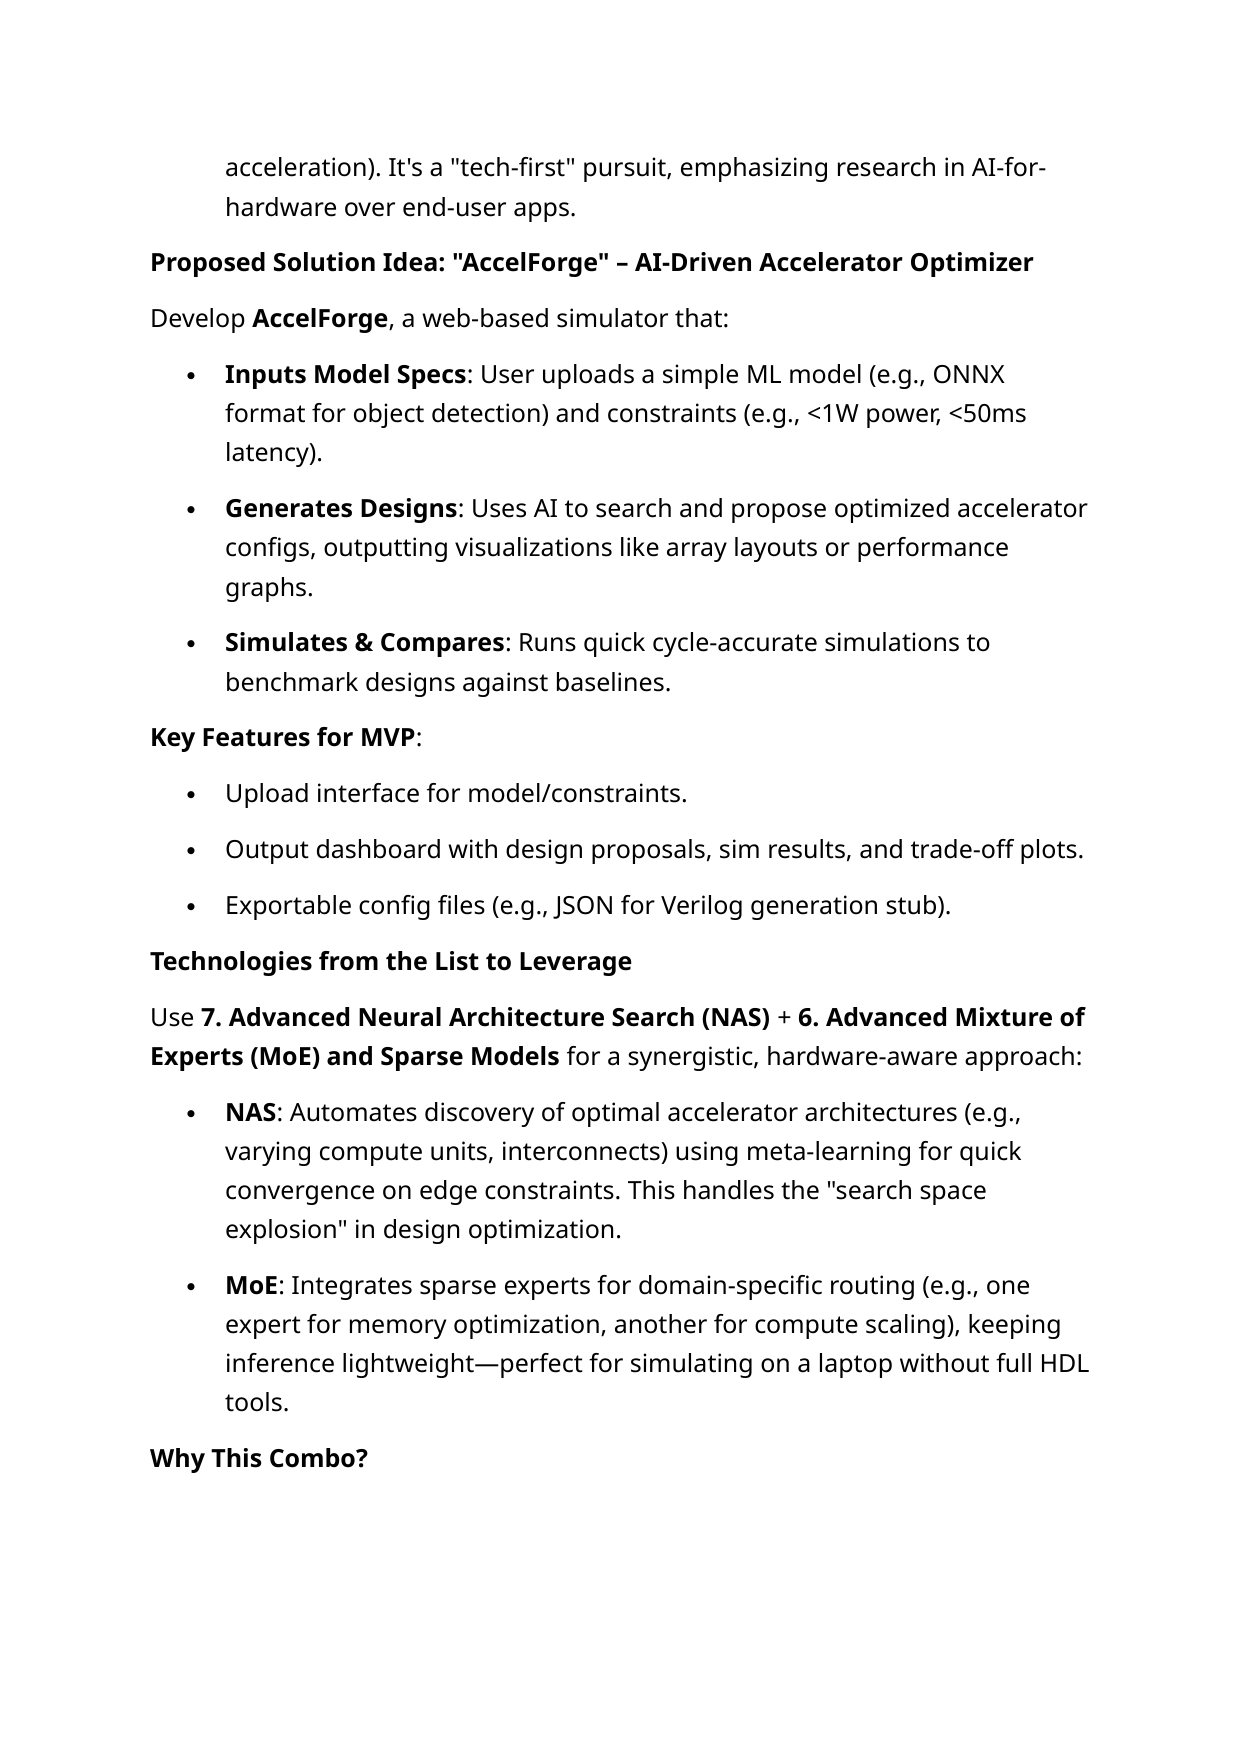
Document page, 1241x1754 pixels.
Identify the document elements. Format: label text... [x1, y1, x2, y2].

text Why This Combo? [150, 1441, 1090, 1475]
list NAS: Automates discovery of optimal accelerator architectures (e.g., varying compute units, interconnects) using meta-learning for quick convergence on edge constraints. This handles the "search space explosion" in design optimization. [187, 1094, 1090, 1246]
list Generates Designs: Uses AI to search and propose optimized accelerator configs, outputting visualizations like array layouts or performance graphs. [187, 491, 1090, 603]
text Develop AccelForge, a web-based simulator that: [150, 301, 1090, 335]
list MoE: Integrates sparse experts for domain-specific routing (e.g., one expert for memory optimization, another for compute scaling), keeping inference lightweight—perfect for simulating on a laptop without full HDL tools. [187, 1267, 1090, 1419]
list Exportable config files (e.g., JSON for Verilog generation stub). [187, 887, 1090, 922]
list Simulates & Compares: Runs quick cycle-accurate simulations to benchmark designs against baselines. [187, 625, 1090, 698]
text Technologies from the List to Leverage [150, 943, 1090, 977]
list Upload interface for model/constraints. [187, 776, 1090, 810]
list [187, 150, 1090, 223]
text Key Features for MVP: [150, 720, 1090, 754]
text Use 7. Advanced Neural Architecture Search (NAS) + 6. Advanced Mixture of Experts (MoE) and Sparse Models for a synergistic, hardware-aware approach: [150, 999, 1090, 1072]
text Proposed Solution Idea: "AccelForge" – AI-Driven Accelerator Optimizer [150, 245, 1090, 279]
list Output dashboard with design proposals, sim results, and trade-off plots. [187, 832, 1090, 866]
list Inputs Model Specs: User uploads a simple ML model (e.g., ONNX format for object detection) and constraints (e.g., <1W power, <50ms latency). [187, 357, 1090, 469]
